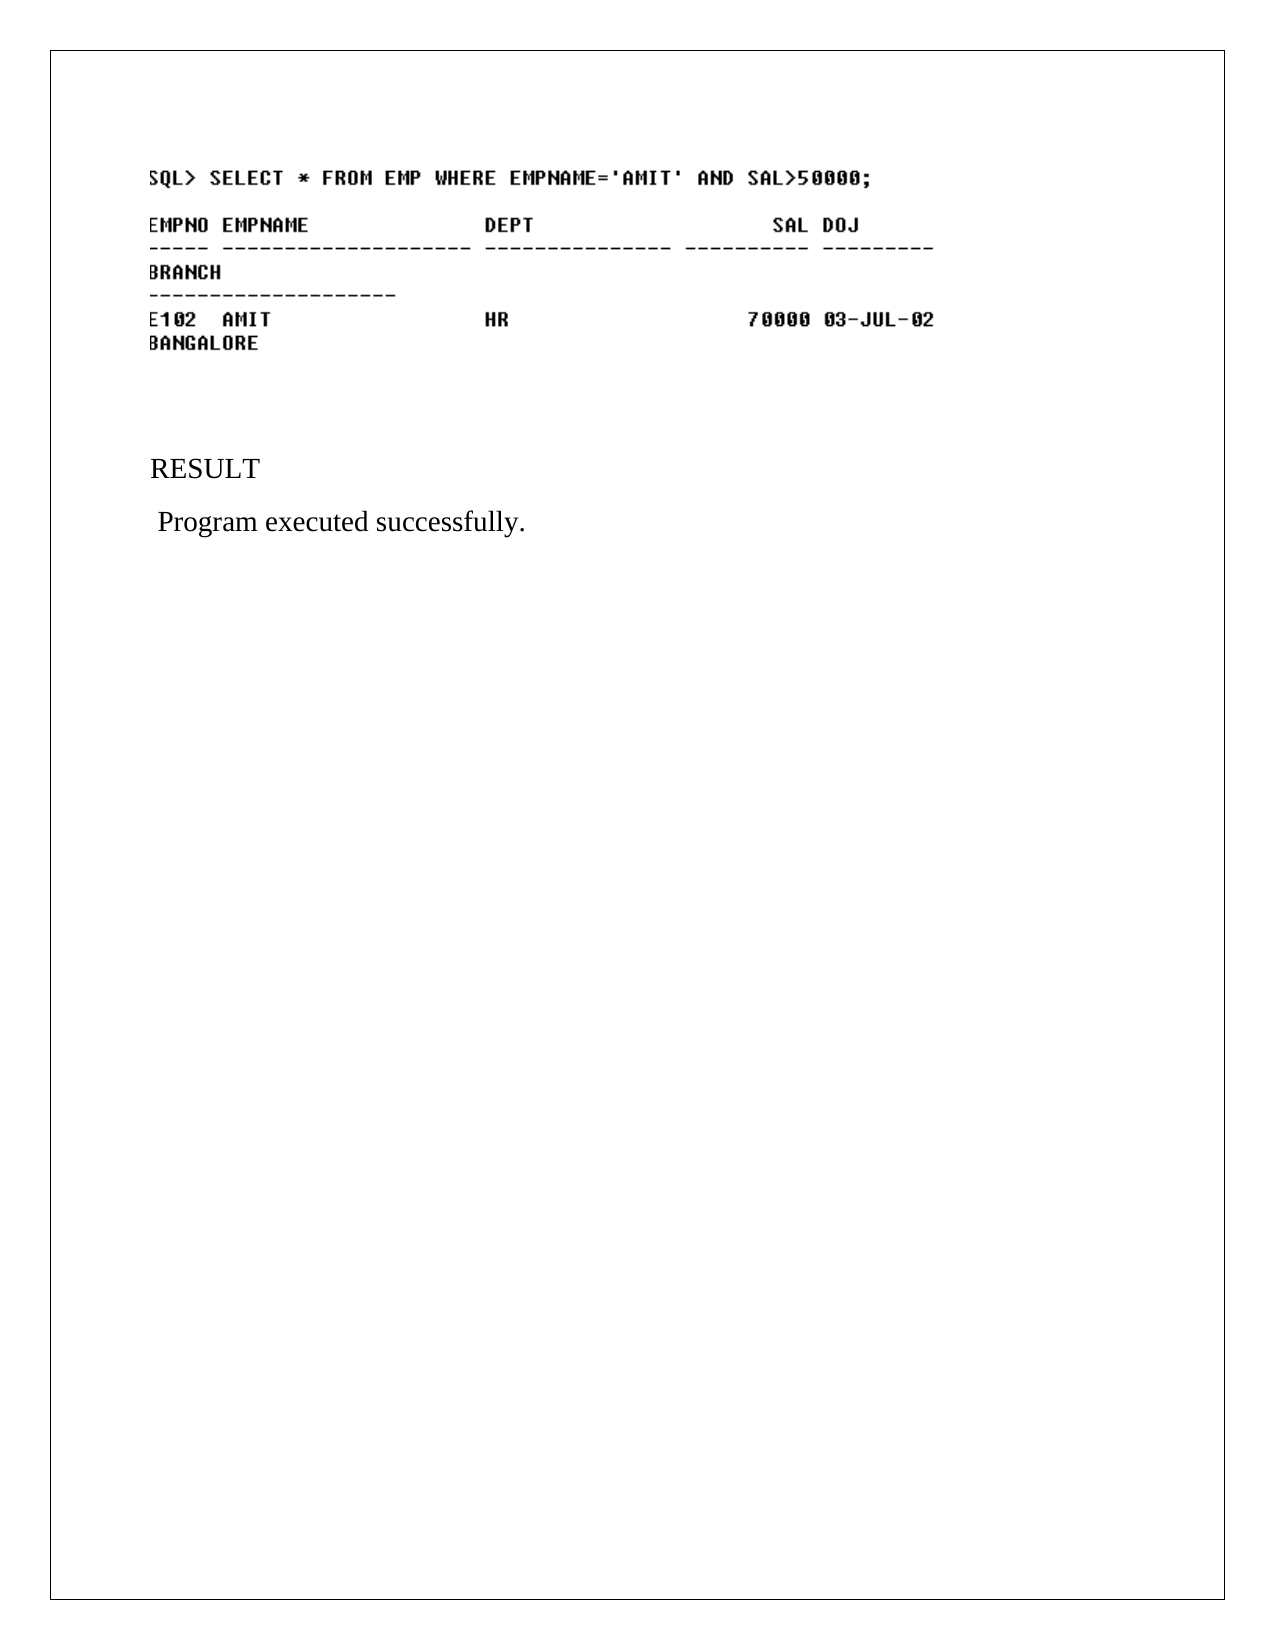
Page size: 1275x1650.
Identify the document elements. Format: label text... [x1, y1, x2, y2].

text RESULT [150, 451, 1125, 485]
picture [150, 150, 966, 380]
text Program executed successfully. [150, 504, 1125, 538]
